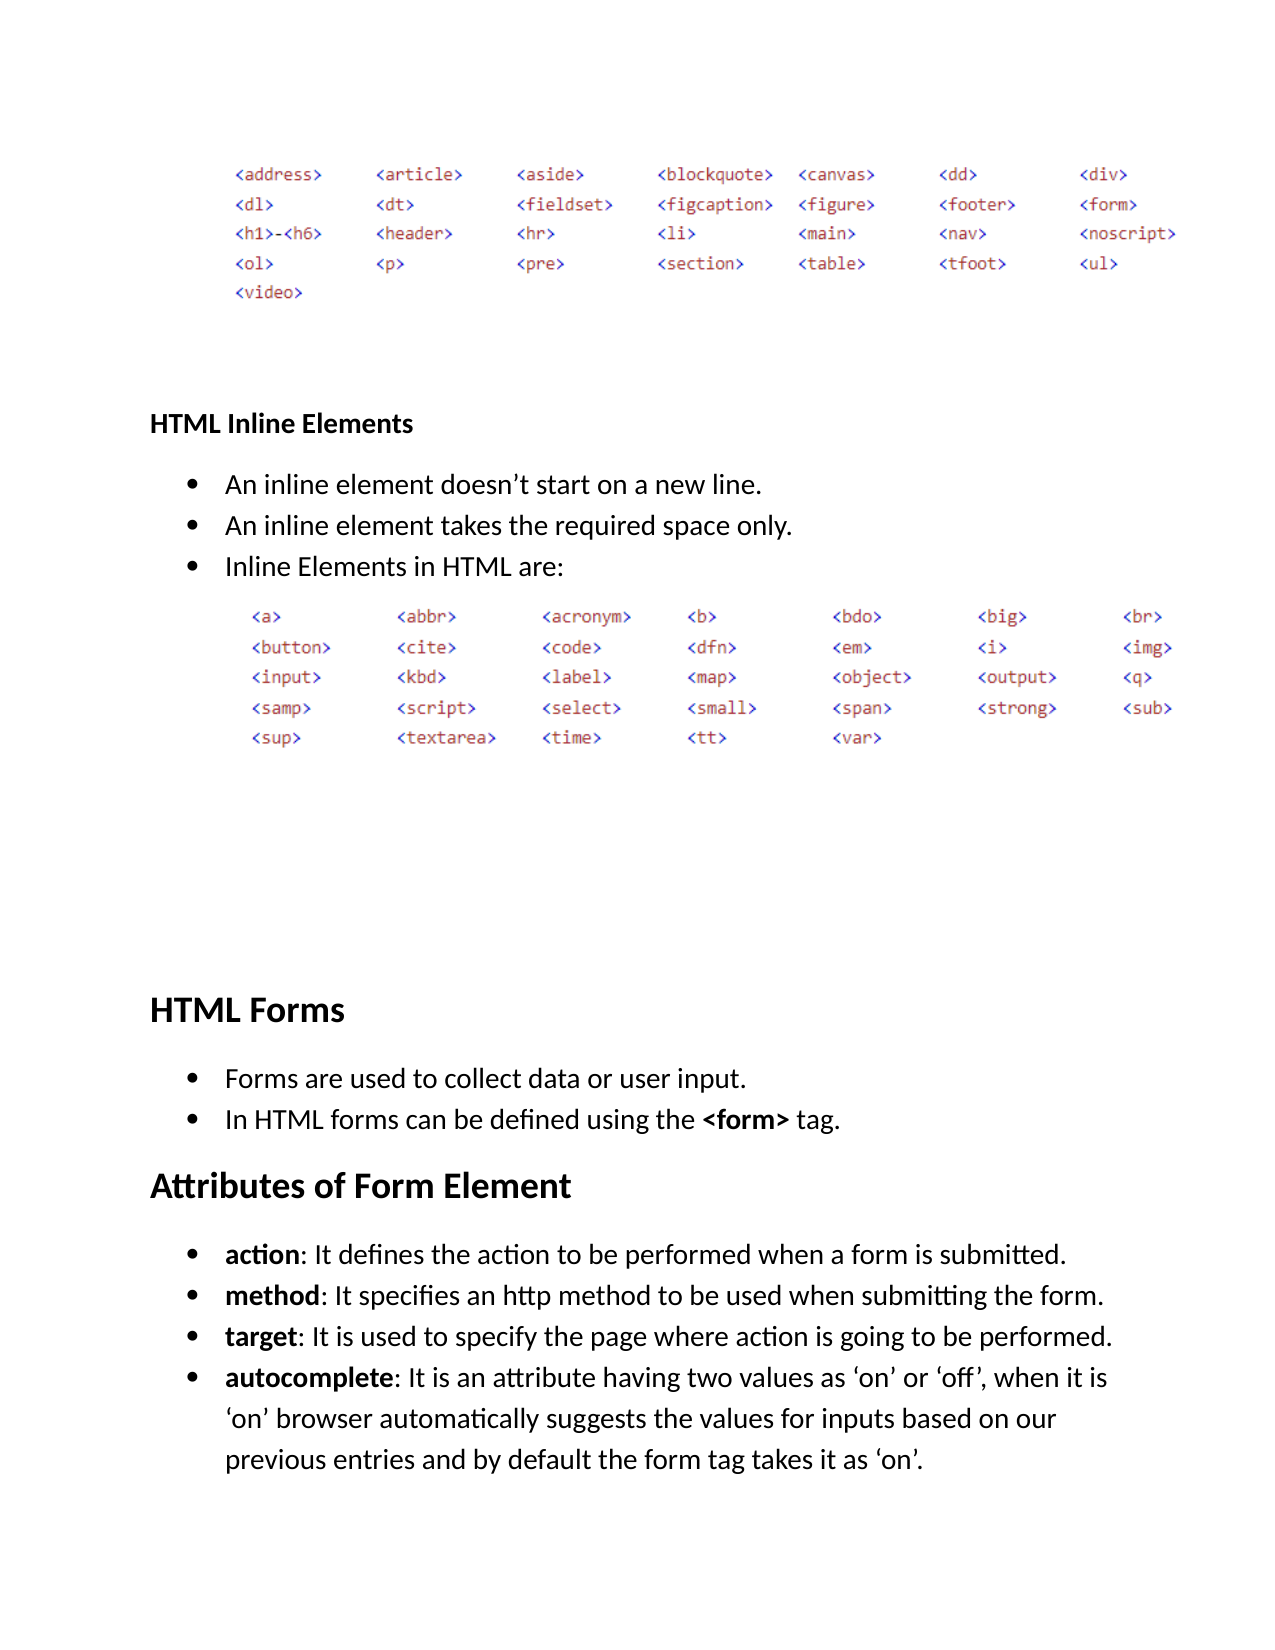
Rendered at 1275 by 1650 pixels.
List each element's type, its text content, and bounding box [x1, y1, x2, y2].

list method: It specifies an http method to be used when submitting the form. [187, 1277, 1125, 1313]
text HTML Forms [150, 986, 1125, 1032]
list target: It is used to specify the page where action is going to be performed. [187, 1318, 1125, 1353]
picture [225, 589, 1200, 776]
list An inline element doesn’t start on a new line. [187, 466, 1125, 502]
text Attributes of Form Element [150, 1162, 1125, 1208]
list Forms are used to collect data or user input. [187, 1060, 1125, 1095]
list In HTML forms can be defined using the <form> tag. [187, 1101, 1125, 1136]
text HTML Inline Elements [150, 405, 1125, 440]
list action: It defines the action to be performed when a form is submitted. [187, 1236, 1125, 1272]
list Inline Elements in HTML are: [187, 548, 1125, 584]
picture [225, 150, 1200, 318]
list An inline element takes the required space only. [187, 507, 1125, 543]
